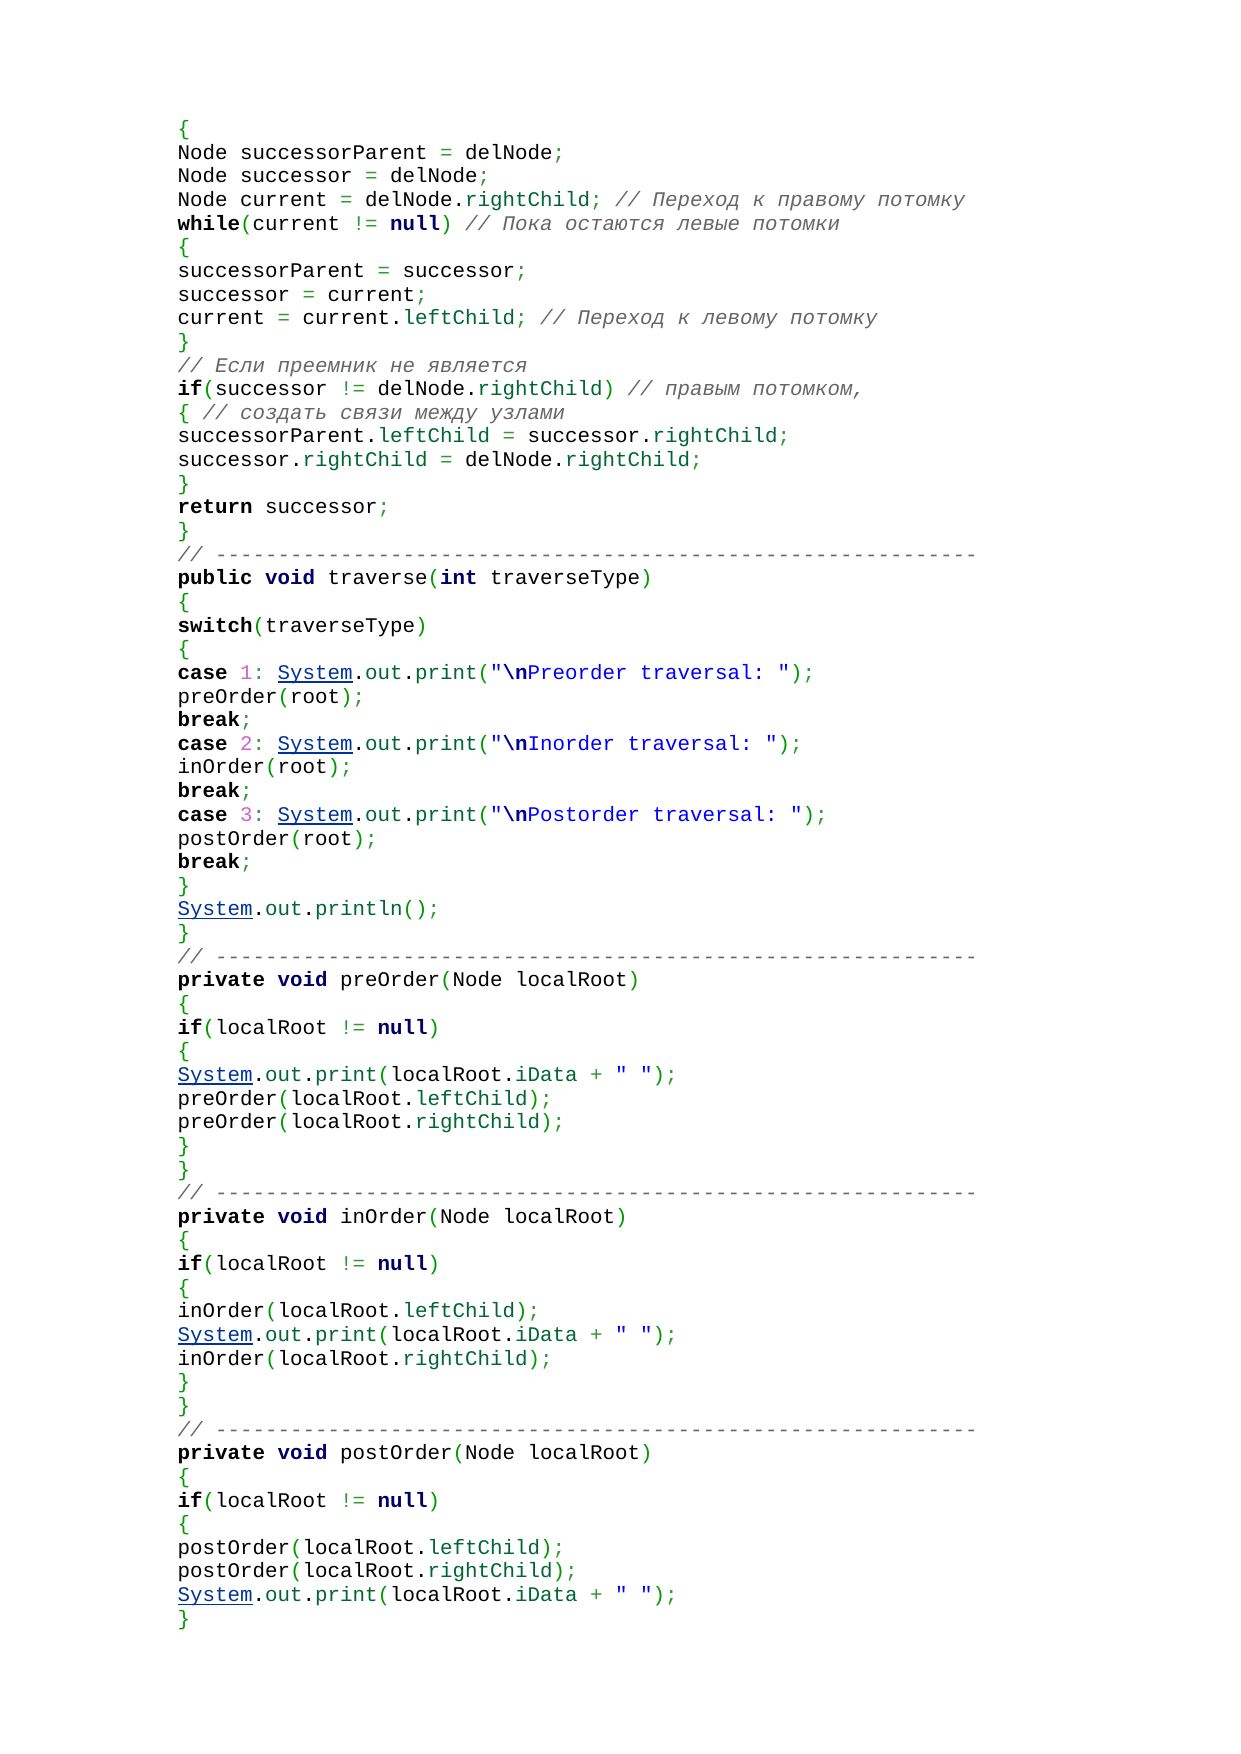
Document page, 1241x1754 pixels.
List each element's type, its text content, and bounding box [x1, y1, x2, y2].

text if(localRoot != null) [177, 1489, 1152, 1513]
text // ------------------------------------------------------------- [177, 1419, 1152, 1442]
text // ------------------------------------------------------------- [177, 946, 1152, 969]
text break; [177, 780, 1152, 804]
text inOrder(localRoot.leftChild); [177, 1300, 1152, 1324]
text // ------------------------------------------------------------- [177, 544, 1152, 567]
text } [177, 331, 1152, 354]
text System.out.println(); [177, 898, 1152, 922]
text postOrder(localRoot.leftChild); [177, 1537, 1152, 1561]
text if(localRoot != null) [177, 1017, 1152, 1040]
text } [177, 473, 1152, 496]
text { [177, 591, 1152, 615]
text { // создать связи между узлами [177, 402, 1152, 426]
text successorParent.leftChild = successor.rightChild; [177, 426, 1152, 449]
text if(localRoot != null) [177, 1253, 1152, 1277]
text System.out.print(localRoot.iData + " "); [177, 1584, 1152, 1608]
text preOrder(localRoot.rightChild); [177, 1111, 1152, 1135]
text if(successor != delNode.rightChild) // правым потомком, [177, 378, 1152, 402]
text case 1: System.out.print("\nPreorder traversal: "); [177, 662, 1152, 686]
text } [177, 1371, 1152, 1395]
text successor = current; [177, 284, 1152, 307]
text return successor; [177, 496, 1152, 520]
text { [177, 236, 1152, 260]
text // ------------------------------------------------------------- [177, 1182, 1152, 1206]
text } [177, 875, 1152, 898]
text { [177, 1040, 1152, 1064]
text Node successor = delNode; [177, 165, 1152, 189]
text inOrder(root); [177, 757, 1152, 780]
text Node successorParent = delNode; [177, 142, 1152, 165]
text break; [177, 709, 1152, 733]
text } [177, 1135, 1152, 1158]
text preOrder(root); [177, 686, 1152, 709]
text current = current.leftChild; // Переход к левому потомку [177, 307, 1152, 331]
text // Если преемник не является [177, 354, 1152, 378]
text private void inOrder(Node localRoot) [177, 1206, 1152, 1229]
text { [177, 118, 1152, 142]
text } [177, 1158, 1152, 1182]
text } [177, 1608, 1152, 1631]
text break; [177, 851, 1152, 875]
text private void postOrder(Node localRoot) [177, 1442, 1152, 1466]
text switch(traverseType) [177, 615, 1152, 638]
text case 2: System.out.print("\nInorder traversal: "); [177, 733, 1152, 757]
text private void preOrder(Node localRoot) [177, 969, 1152, 993]
text Node current = delNode.rightChild; // Переход к правому потомку [177, 189, 1152, 213]
text successor.rightChild = delNode.rightChild; [177, 449, 1152, 473]
text } [177, 922, 1152, 946]
text inOrder(localRoot.rightChild); [177, 1348, 1152, 1371]
text postOrder(localRoot.rightChild); [177, 1561, 1152, 1584]
text System.out.print(localRoot.iData + " "); [177, 1064, 1152, 1088]
text { [177, 993, 1152, 1017]
text { [177, 1513, 1152, 1537]
text case 3: System.out.print("\nPostorder traversal: "); [177, 804, 1152, 827]
text preOrder(localRoot.leftChild); [177, 1088, 1152, 1111]
text } [177, 520, 1152, 544]
text { [177, 1466, 1152, 1489]
text while(current != null) // Пока остаются левые потомки [177, 213, 1152, 236]
text postOrder(root); [177, 827, 1152, 851]
text { [177, 1229, 1152, 1253]
text System.out.print(localRoot.iData + " "); [177, 1324, 1152, 1348]
text { [177, 1277, 1152, 1300]
text } [177, 1395, 1152, 1419]
text public void traverse(int traverseType) [177, 567, 1152, 591]
text { [177, 638, 1152, 662]
text successorParent = successor; [177, 260, 1152, 284]
